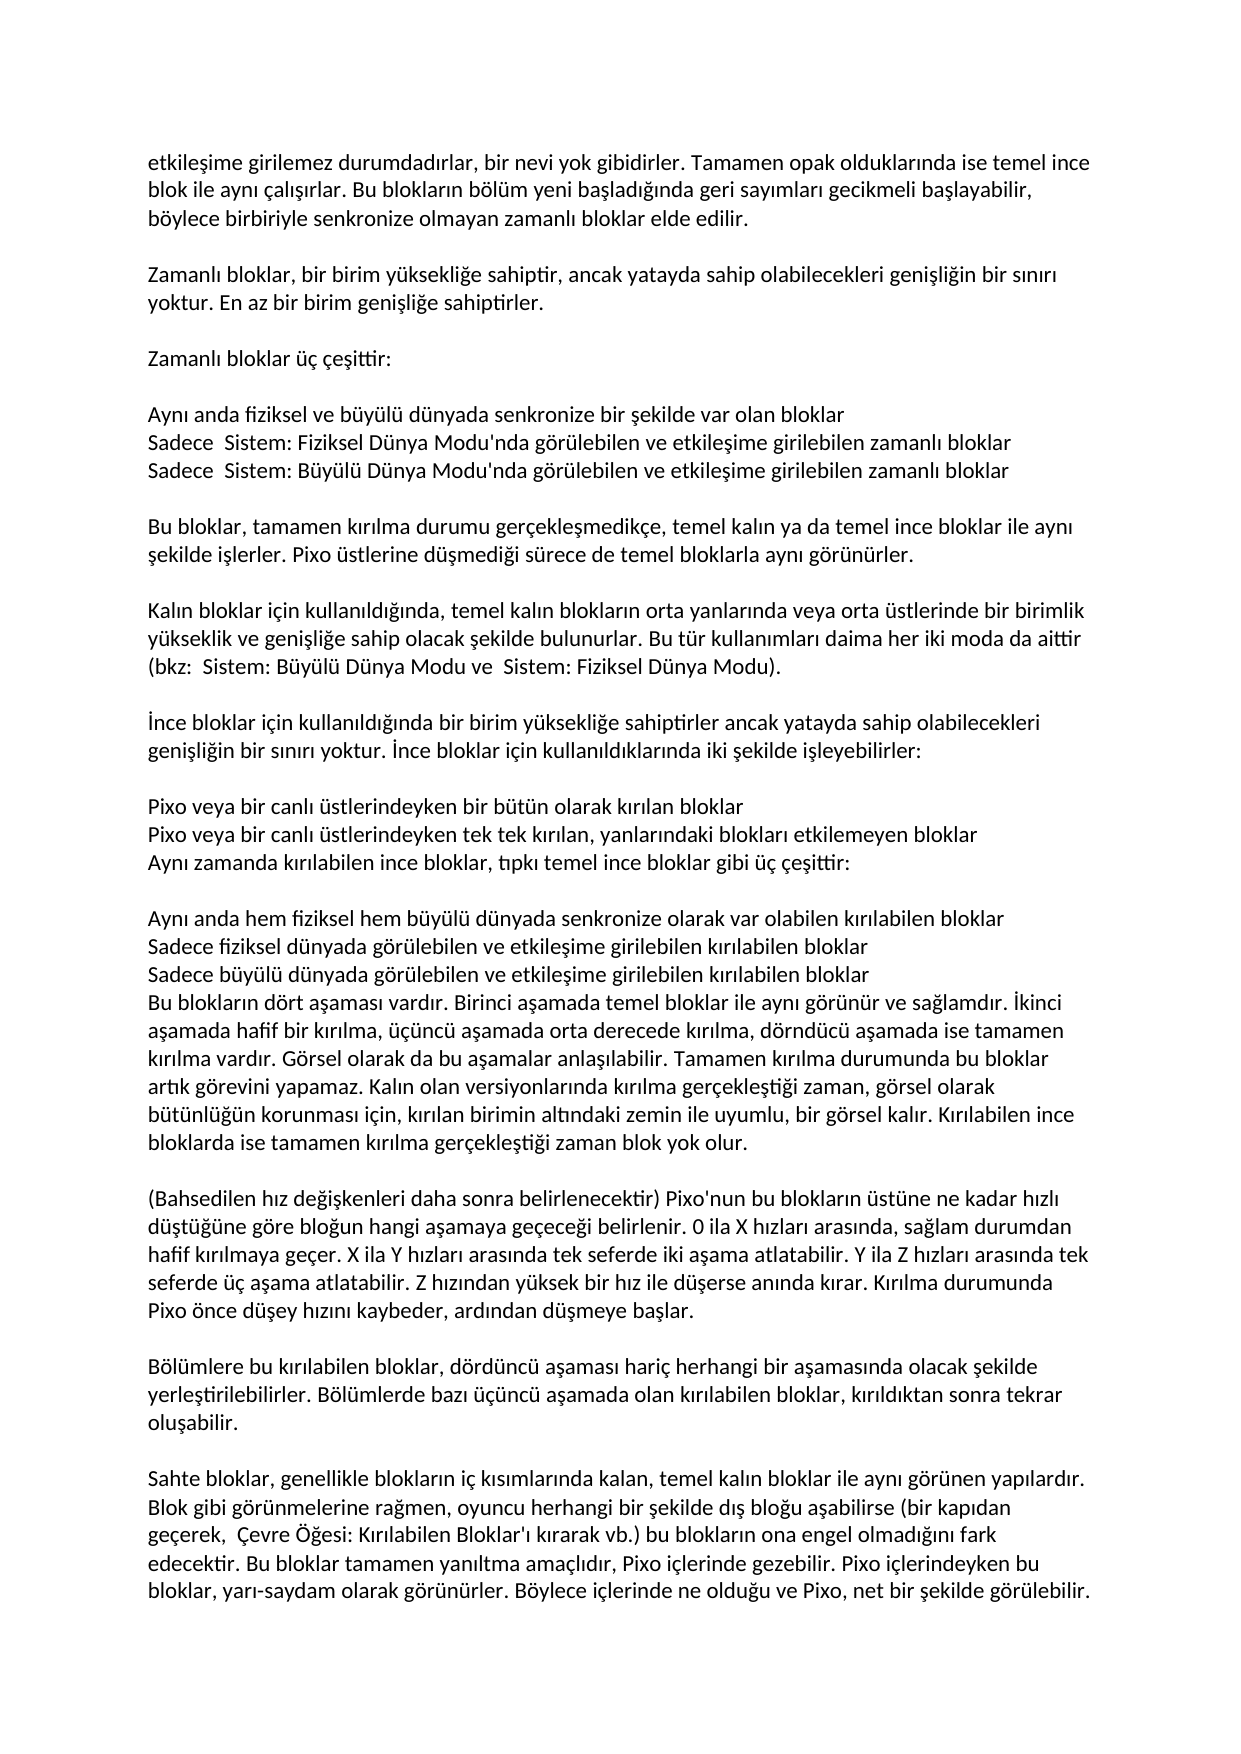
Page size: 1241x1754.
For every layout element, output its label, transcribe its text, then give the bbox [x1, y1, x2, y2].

text Aynı anda hem fiziksel hem büyülü dünyada senkronize olarak var olabilen kırılabilen bloklar [148, 904, 1093, 932]
text Zamanlı bloklar üç çeşittir: [148, 344, 1093, 372]
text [148, 148, 1093, 232]
text Bu bloklar, tamamen kırılma durumu gerçekleşmedikçe, temel kalın ya da temel ince bloklar ile aynı şekilde işlerler. Pixo üstlerine düşmediği sürece de temel bloklarla aynı görünürler. [148, 512, 1093, 568]
text Kalın bloklar için kullanıldığında, temel kalın blokların orta yanlarında veya orta üstlerinde bir birimlik yükseklik ve genişliğe sahip olacak şekilde bulunurlar. Bu tür kullanımları daima her iki moda da aittir (bkz: Sistem: Büyülü Dünya Modu ve Sistem: Fiziksel Dünya Modu). [148, 596, 1093, 680]
text Sadece Sistem: Büyülü Dünya Modu'nda görülebilen ve etkileşime girilebilen zamanlı bloklar [148, 456, 1093, 484]
text Aynı zamanda kırılabilen ince bloklar, tıpkı temel ince bloklar gibi üç çeşittir: [148, 848, 1093, 876]
text Zamanlı bloklar, bir birim yüksekliğe sahiptir, ancak yatayda sahip olabilecekleri genişliğin bir sınırı yoktur. En az bir birim genişliğe sahiptirler. [148, 260, 1093, 316]
text Pixo veya bir canlı üstlerindeyken bir bütün olarak kırılan bloklar [148, 792, 1093, 820]
text Bu blokların dört aşaması vardır. Birinci aşamada temel bloklar ile aynı görünür ve sağlamdır. İkinci aşamada hafif bir kırılma, üçüncü aşamada orta derecede kırılma, dörndücü aşamada ise tamamen kırılma vardır. Görsel olarak da bu aşamalar anlaşılabilir. Tamamen kırılma durumunda bu bloklar artık görevini yapamaz. Kalın olan versiyonlarında kırılma gerçekleştiği zaman, görsel olarak bütünlüğün korunması için, kırılan birimin altındaki zemin ile uyumlu, bir görsel kalır. Kırılabilen ince bloklarda ise tamamen kırılma gerçekleştiği zaman blok yok olur. [148, 988, 1093, 1156]
text Sadece Sistem: Fiziksel Dünya Modu'nda görülebilen ve etkileşime girilebilen zamanlı bloklar [148, 428, 1093, 456]
text (Bahsedilen hız değişkenleri daha sonra belirlenecektir) Pixo'nun bu blokların üstüne ne kadar hızlı düştüğüne göre bloğun hangi aşamaya geçeceği belirlenir. 0 ila X hızları arasında, sağlam durumdan hafif kırılmaya geçer. X ila Y hızları arasında tek seferde iki aşama atlatabilir. Y ila Z hızları arasında tek seferde üç aşama atlatabilir. Z hızından yüksek bir hız ile düşerse anında kırar. Kırılma durumunda Pixo önce düşey hızını kaybeder, ardından düşmeye başlar. [148, 1184, 1093, 1324]
text İnce bloklar için kullanıldığında bir birim yüksekliğe sahiptirler ancak yatayda sahip olabilecekleri genişliğin bir sınırı yoktur. İnce bloklar için kullanıldıklarında iki şekilde işleyebilirler: [148, 708, 1093, 764]
text Bölümlere bu kırılabilen bloklar, dördüncü aşaması hariç herhangi bir aşamasında olacak şekilde yerleştirilebilirler. Bölümlerde bazı üçüncü aşamada olan kırılabilen bloklar, kırıldıktan sonra tekrar oluşabilir. [148, 1352, 1093, 1437]
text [148, 1464, 1093, 1605]
text Sadece fiziksel dünyada görülebilen ve etkileşime girilebilen kırılabilen bloklar [148, 932, 1093, 960]
text Aynı anda fiziksel ve büyülü dünyada senkronize bir şekilde var olan bloklar [148, 400, 1093, 428]
text Sadece büyülü dünyada görülebilen ve etkileşime girilebilen kırılabilen bloklar [148, 960, 1093, 988]
text Pixo veya bir canlı üstlerindeyken tek tek kırılan, yanlarındaki blokları etkilemeyen bloklar [148, 820, 1093, 848]
